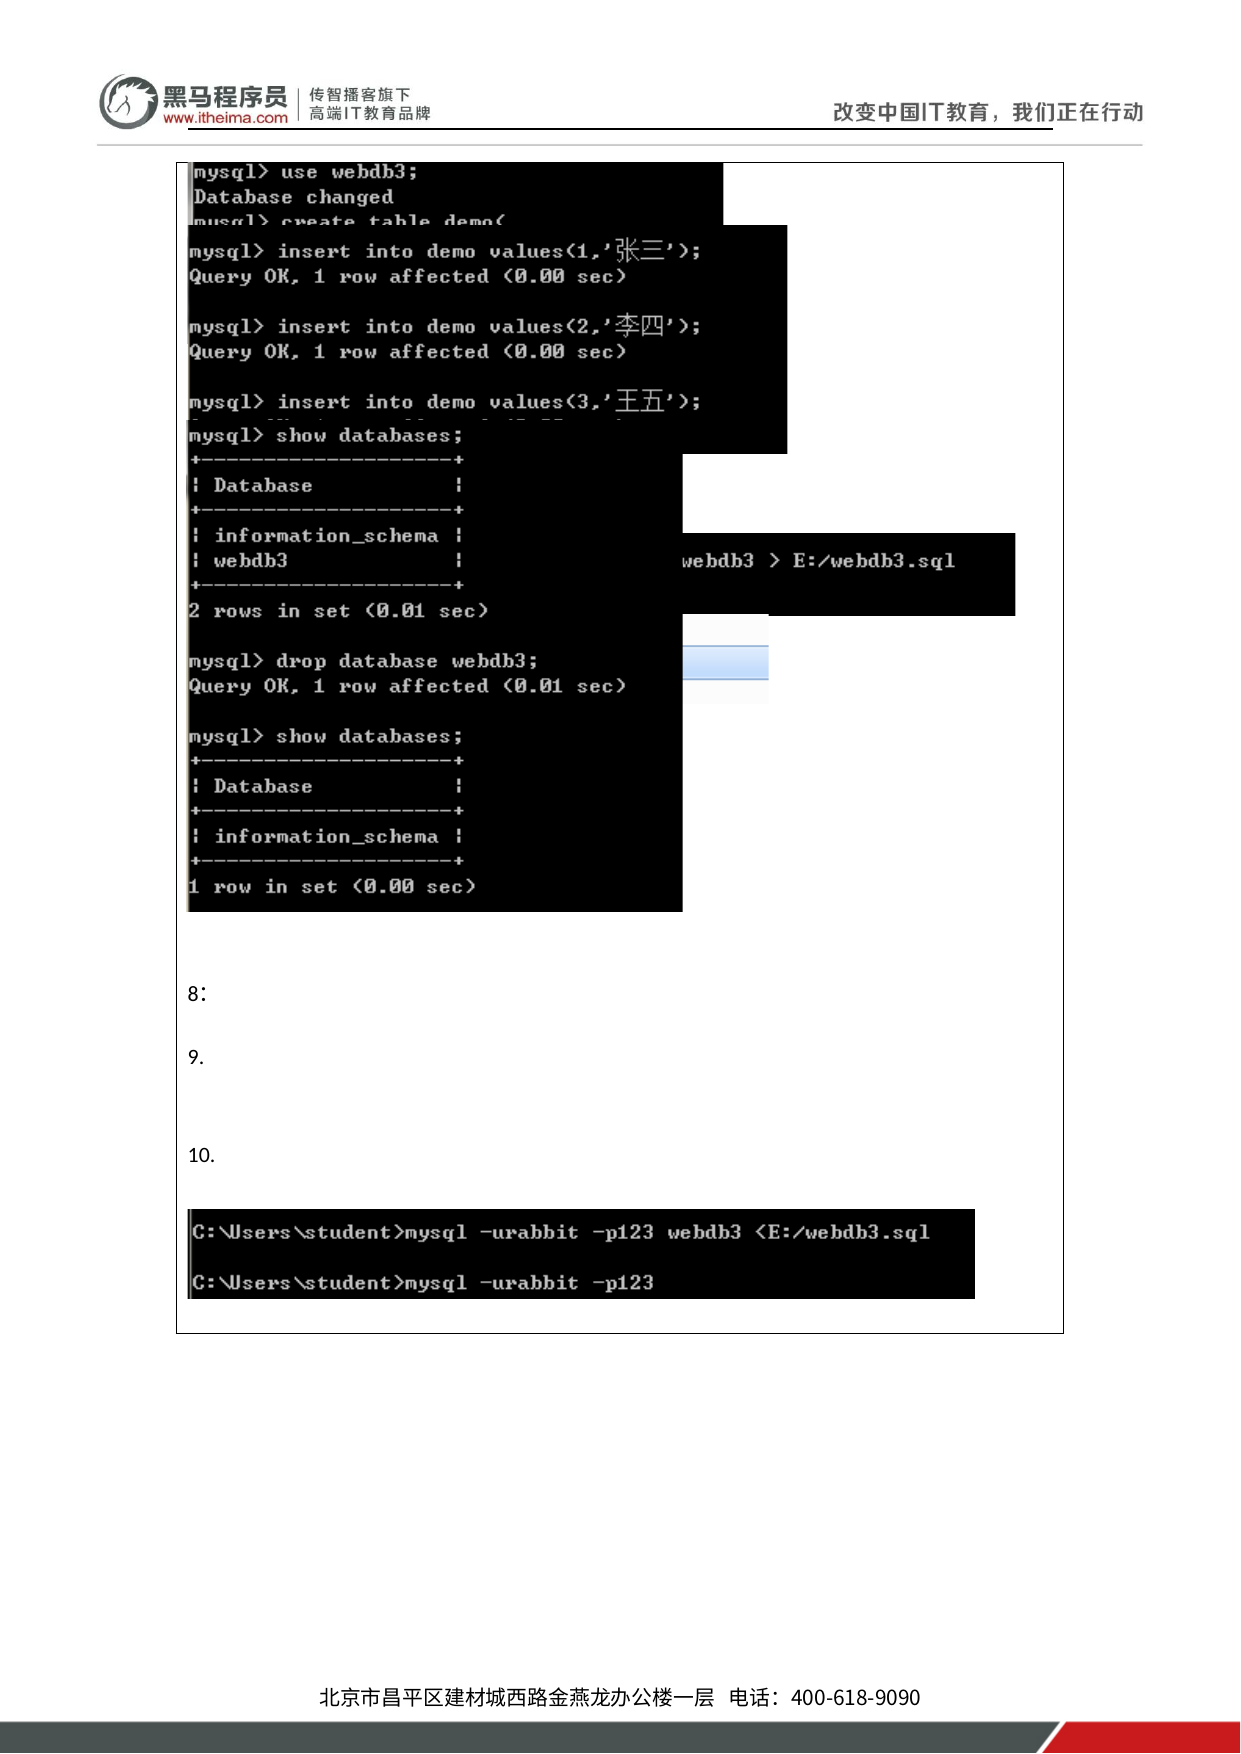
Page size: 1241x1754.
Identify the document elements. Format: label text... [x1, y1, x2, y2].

table_header 1-2： 3. 4-5： 6-7： 8： 9. 10. 11. [177, 163, 1063, 1333]
picture [187, 1209, 975, 1299]
picture [186, 162, 1016, 912]
picture [0, 3, 1241, 153]
picture [0, 1662, 1241, 1753]
